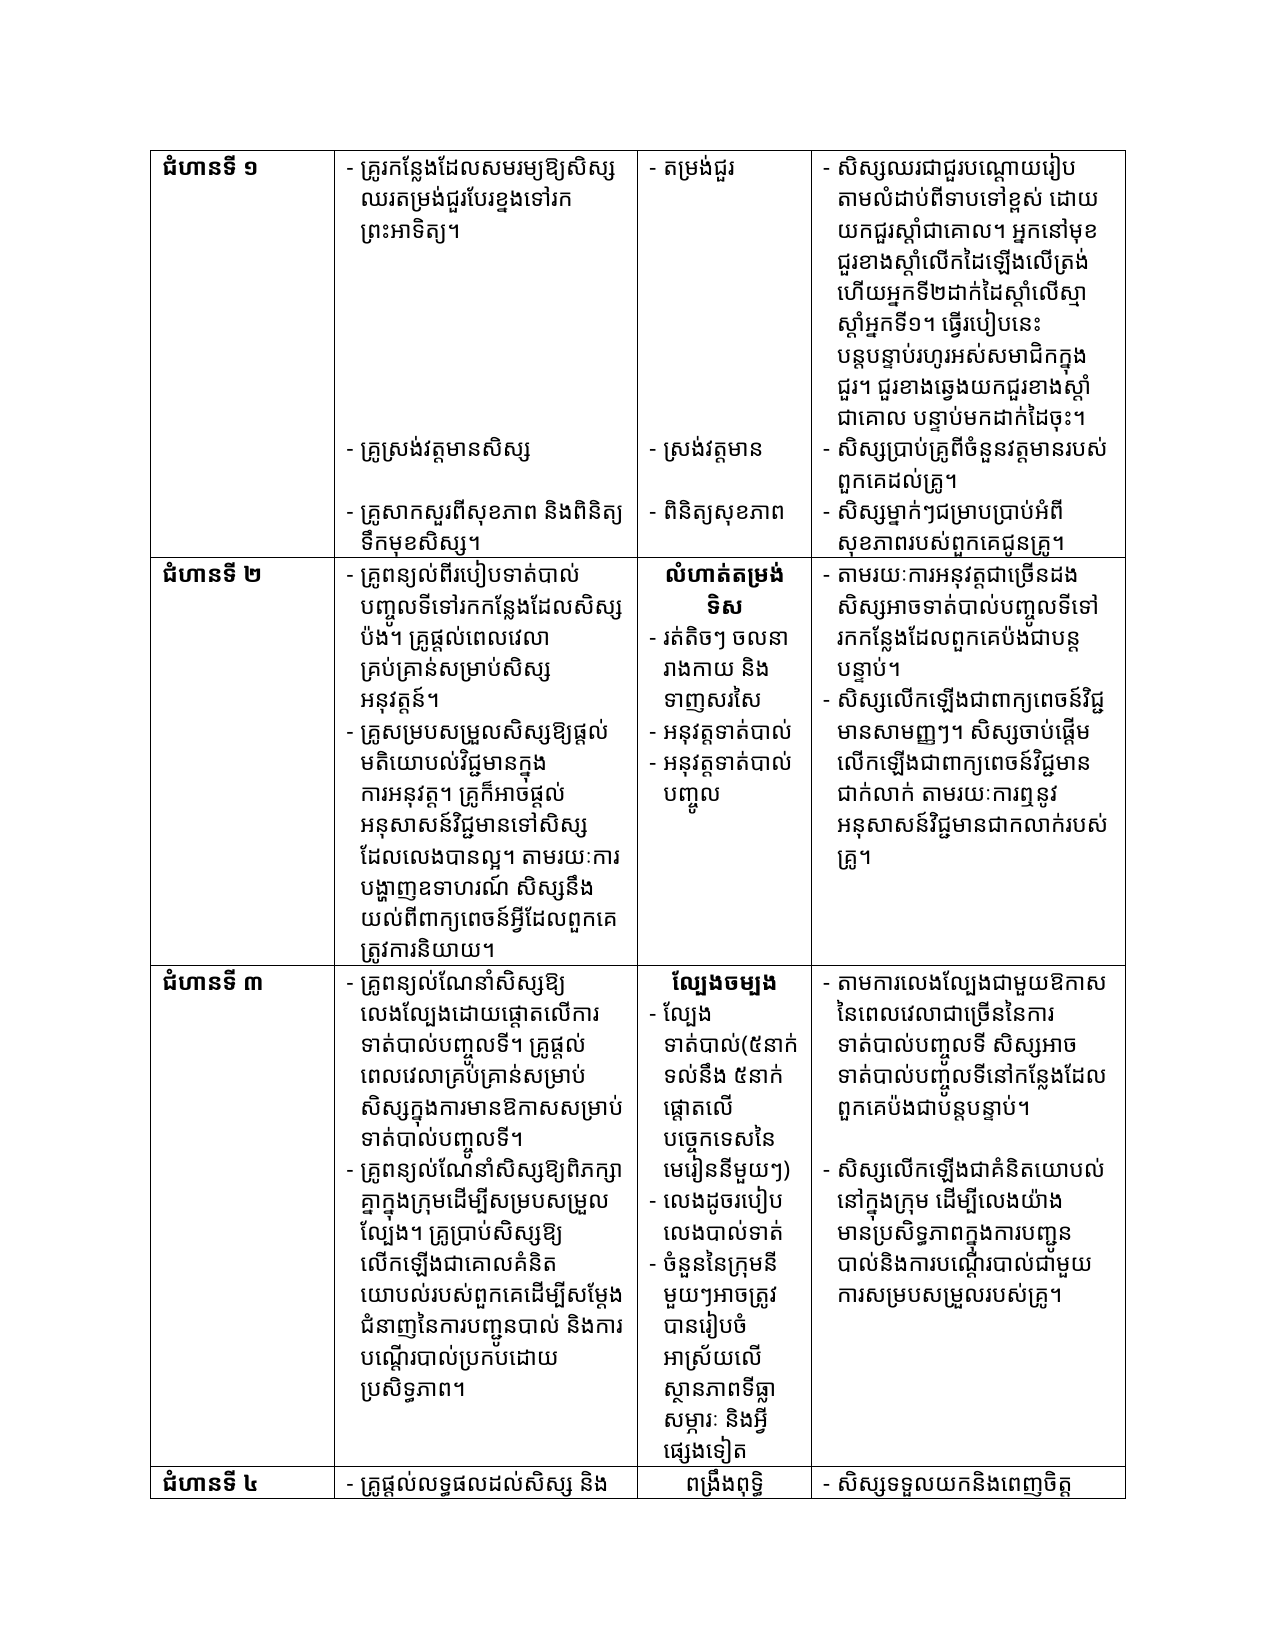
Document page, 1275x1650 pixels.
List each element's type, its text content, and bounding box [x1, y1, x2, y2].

table_cell ជំហានទី ៤ [151, 1467, 334, 1498]
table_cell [812, 1467, 1125, 1498]
table_cell លំហាត់តម្រង់ទិស រត់តិចៗ ចលនារាងកាយ និងទាញសរសៃ អនុវត្តទាត់បាល់ អនុវត្តទាត់បាល់បញ្ចូល [638, 558, 811, 964]
table_cell ជំហានទី ១ [151, 151, 334, 557]
table_cell គ្រូពន្យល់ណែនាំសិស្សឱ្យលេងល្បែងដោយផ្ដោតលើការទាត់បាល់បញ្ចូលទី។ គ្រូផ្ដល់ពេលវេលាគ្រប់គ្រាន់សម្រាប់សិស្សក្នុងការមានឱកាសសម្រាប់ទាត់បាល់បញ្ចូលទី។ គ្រូពន្យល់ណែនាំសិស្សឱ្យពិភក្សាគ្នាក្នុងក្រុមដើម្បីសម្របសម្រួលល្បែង។ គ្រូប្រាប់សិស្សឱ្យលើកឡើងជាគោលគំនិតយោបល់របស់ពួកគេដើម្បីសម្ដែងជំនាញនៃការបញ្ជូនបាល់ និងការបណ្ដើរបាល់ប្រកបដោយប្រសិទ្ធភាព។ [335, 966, 637, 1466]
table_cell គ្រូរកន្លែងដែលសមរម្យឱ្យសិស្សឈរតម្រង់ជួរបែរខ្នងទៅរកព្រះអាទិត្យ។ គ្រូស្រង់វត្តមានសិស្ស គ្រូសាកសួរពីសុខភាព និងពិនិត្យទឹកមុខសិស្ស។ [335, 151, 637, 557]
table_cell ពង្រឹងពុទ្ធិ [638, 1467, 811, 1498]
table_cell តម្រង់ជួរ ស្រង់វត្តមាន ពិនិត្យសុខភាព [638, 151, 811, 557]
table_cell តាមការលេងល្បែងជាមួយឱកាសនៃពេលវេលាជាច្រើននៃការទាត់បាល់បញ្ចូលទី សិស្សអាចទាត់បាល់បញ្ចូលទីនៅកន្លែងដែលពួកគេប៉ងជាបន្តបន្ទាប់។ សិស្សលើកឡើងជាគំនិតយោបល់នៅក្នុងក្រុម ដើម្បីលេងយ៉ាងមានប្រសិទ្ធភាពក្នុងការបញ្ជូនបាល់និងការបណ្ដើរបាល់ជាមួយការសម្របសម្រួលរបស់គ្រូ។ [812, 966, 1125, 1466]
table_cell សិស្សឈរជាជួរបណ្ដោយរៀបតាមលំដាប់ពីទាបទៅខ្ពស់ ដោយយកជួរស្ដាំជាគោល។ អ្នកនៅមុខជួរខាងស្ដាំលើកដៃឡើងលើត្រង់ ហើយអ្នកទី២ដាក់ដៃស្ដាំលើស្មាស្ដាំអ្នកទី១។ ធ្វើរបៀបនេះបន្តបន្ទាប់រហូរអស់សមាជិកក្នុងជួរ។ ជួរខាងឆ្វេងយកជួរខាងស្ដាំជាគោល បន្ទាប់មកដាក់ដៃចុះ។ សិស្សប្រាប់គ្រូពីចំនួនវត្តមានរបស់ពួកគេដល់គ្រូ។ សិស្សម្នាក់ៗជម្រាបប្រាប់អំពីសុខភាពរបស់ពួកគេជូនគ្រូ។ [812, 151, 1125, 557]
table_cell ជំហានទី ៣ [151, 966, 334, 1466]
table_cell ជំហានទី ២ [151, 558, 334, 964]
table_cell តាមរយៈការអនុវត្តជាច្រើនដងសិស្សអាចទាត់បាល់បញ្ចូលទីទៅរកកន្លែងដែលពួកគេប៉ងជាបន្ដបន្ទាប់។ សិស្សលើកឡើងជាពាក្យពេចន៍វិជ្ជមានសាមញ្ញៗ។ សិស្សចាប់ផ្ដើមលើកឡើងជាពាក្យពេចន៍វិជ្ជមានជាក់លាក់ តាមរយៈការឮនូវអនុសាសន៍វិជ្ជមានជាកលាក់របស់គ្រូ។ [812, 558, 1125, 964]
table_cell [335, 1467, 637, 1498]
table_cell ល្បែងចម្បង ល្បែងទាត់បាល់(៥នាក់ ទល់នឹង ៥នាក់ផ្ដោតលើបច្ចេកទេសនៃមេរៀននីមួយៗ) លេងដូចរបៀបលេងបាល់ទាត់ ចំនួននៃក្រុមនីមួយៗអាចត្រូវបានរៀបចំអាស្រ័យលើស្ថានភាពទីធ្លា សម្ភារៈ និងអ្វីផ្សេងទៀត [638, 966, 811, 1466]
table_cell គ្រូពន្យល់ពីរបៀបទាត់បាល់បញ្ចូលទីទៅរកកន្លែងដែលសិស្សប៉ង។ គ្រូផ្ដល់ពេលវេលាគ្រប់គ្រាន់សម្រាប់សិស្សអនុវត្តន៍។ គ្រូសម្របសម្រួលសិស្សឱ្យផ្ដល់មតិយោបល់វិជ្ជមានក្នុងការអនុវត្ត។ គ្រូក៏អាចផ្ដល់អនុសាសន៍វិជ្ជមានទៅសិស្សដែលលេងបានល្អ។ តាមរយៈការបង្ហាញឧទាហរណ៍ សិស្សនឹងយល់ពីពាក្យពេចន៍អ្វីដែលពួកគេត្រូវការនិយាយ។ [335, 558, 637, 964]
